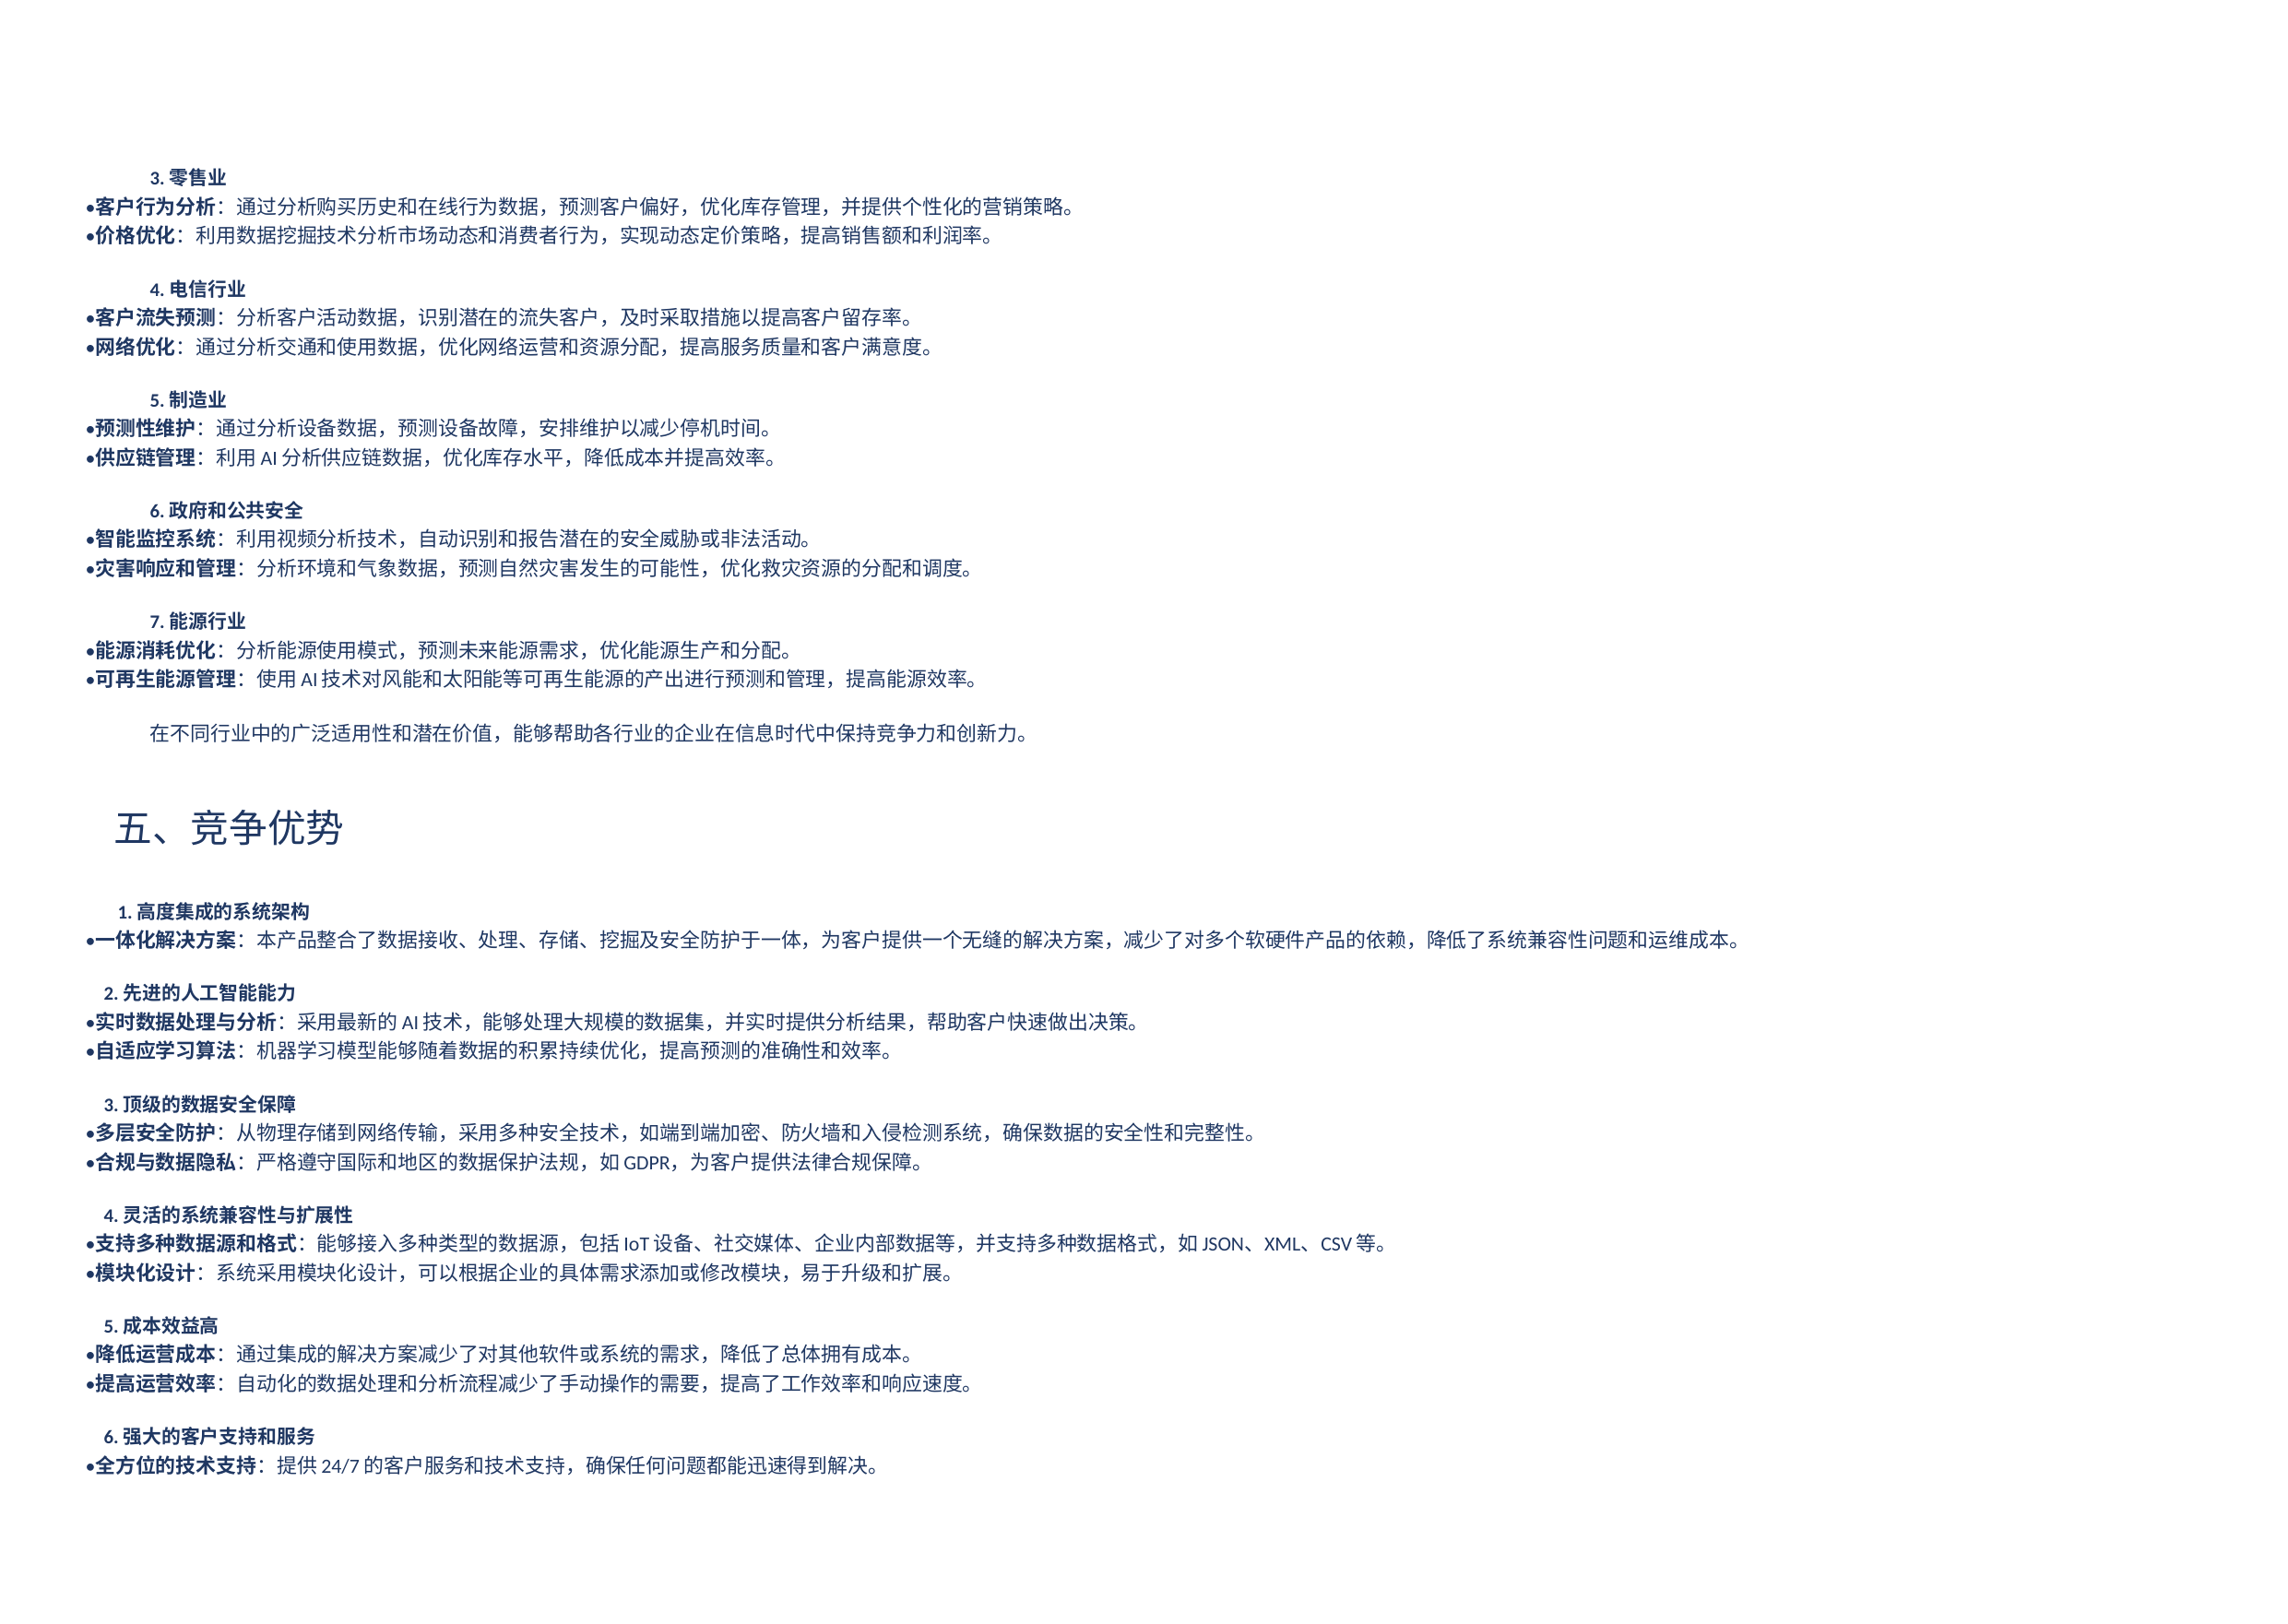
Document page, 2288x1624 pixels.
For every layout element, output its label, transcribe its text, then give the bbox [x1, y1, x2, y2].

text •自适应学习算法：机器学习模型能够随着数据的积累持续优化，提高预测的准确性和效率。 [85, 1035, 2184, 1064]
text 5. 成本效益高 [103, 1310, 2184, 1338]
text •实时数据处理与分析：采用最新的AI技术，能够处理大规模的数据集，并实时提供分析结果，帮助客户快速做出决策。 [85, 1006, 2184, 1035]
text •可再生能源管理：使用AI技术对风能和太阳能等可再生能源的产出进行预测和管理，提高能源效率。 [85, 663, 2184, 693]
text •能源消耗优化：分析能源使用模式，预测未来能源需求，优化能源生产和分配。 [85, 634, 2184, 663]
text 3. 零售业 [103, 163, 2184, 191]
text 在不同行业中的广泛适用性和潜在价值，能够帮助各行业的企业在信息时代中保持竞争力和创新力。 [103, 717, 2184, 746]
text 4. 灵活的系统兼容性与扩展性 [103, 1200, 2184, 1227]
text •模块化设计：系统采用模块化设计，可以根据企业的具体需求添加或修改模块，易于升级和扩展。 [85, 1257, 2184, 1286]
text 7. 能源行业 [103, 606, 2184, 634]
text •灾害响应和管理：分析环境和气象数据，预测自然灾害发生的可能性，优化救灾资源的分配和调度。 [85, 552, 2184, 582]
text •降低运营成本：通过集成的解决方案减少了对其他软件或系统的需求，降低了总体拥有成本。 [85, 1338, 2184, 1368]
text 4. 电信行业 [103, 274, 2184, 302]
text •智能监控系统：利用视频分析技术，自动识别和报告潜在的安全威胁或非法活动。 [85, 523, 2184, 552]
text •预测性维护：通过分析设备数据，预测设备故障，安排维护以减少停机时间。 [85, 412, 2184, 442]
text 5. 制造业 [103, 385, 2184, 412]
text •客户流失预测：分析客户活动数据，识别潜在的流失客户，及时采取措施以提高客户留存率。 [85, 302, 2184, 331]
text •客户行为分析：通过分析购买历史和在线行为数据，预测客户偏好，优化库存管理，并提供个性化的营销策略。 [85, 191, 2184, 219]
text •提高运营效率：自动化的数据处理和分析流程减少了手动操作的需要，提高了工作效率和响应速度。 [85, 1368, 2184, 1397]
text •价格优化：利用数据挖掘技术分析市场动态和消费者行为，实现动态定价策略，提高销售额和利润率。 [85, 219, 2184, 249]
text •多层安全防护：从物理存储到网络传输，采用多种安全技术，如端到端加密、防火墙和入侵检测系统，确保数据的安全性和完整性。 [85, 1117, 2184, 1146]
text •支持多种数据源和格式：能够接入多种类型的数据源，包括IoT设备、社交媒体、企业内部数据等，并支持多种数据格式，如JSON、XML、CSV等。 [85, 1227, 2184, 1257]
text 6. 政府和公共安全 [103, 495, 2184, 523]
text 3. 顶级的数据安全保障 [103, 1089, 2184, 1117]
text •一体化解决方案：本产品整合了数据接收、处理、存储、挖掘及安全防护于一体，为客户提供一个无缝的解决方案，减少了对多个软硬件产品的依赖，降低了系统兼容性问题和运维成本。 [85, 924, 2184, 954]
text 1. 高度集成的系统架构 [103, 896, 2184, 924]
text •供应链管理：利用AI分析供应链数据，优化库存水平，降低成本并提高效率。 [85, 442, 2184, 471]
subtitle 五、竞争优势 [103, 804, 2184, 851]
text 6. 强大的客户支持和服务 [103, 1421, 2184, 1450]
text •网络优化：通过分析交通和使用数据，优化网络运营和资源分配，提高服务质量和客户满意度。 [85, 331, 2184, 360]
text •全方位的技术支持：提供24/7的客户服务和技术支持，确保任何问题都能迅速得到解决。 [85, 1450, 2184, 1478]
text 2. 先进的人工智能能力 [103, 978, 2184, 1006]
text •合规与数据隐私：严格遵守国际和地区的数据保护法规，如GDPR，为客户提供法律合规保障。 [85, 1146, 2184, 1175]
